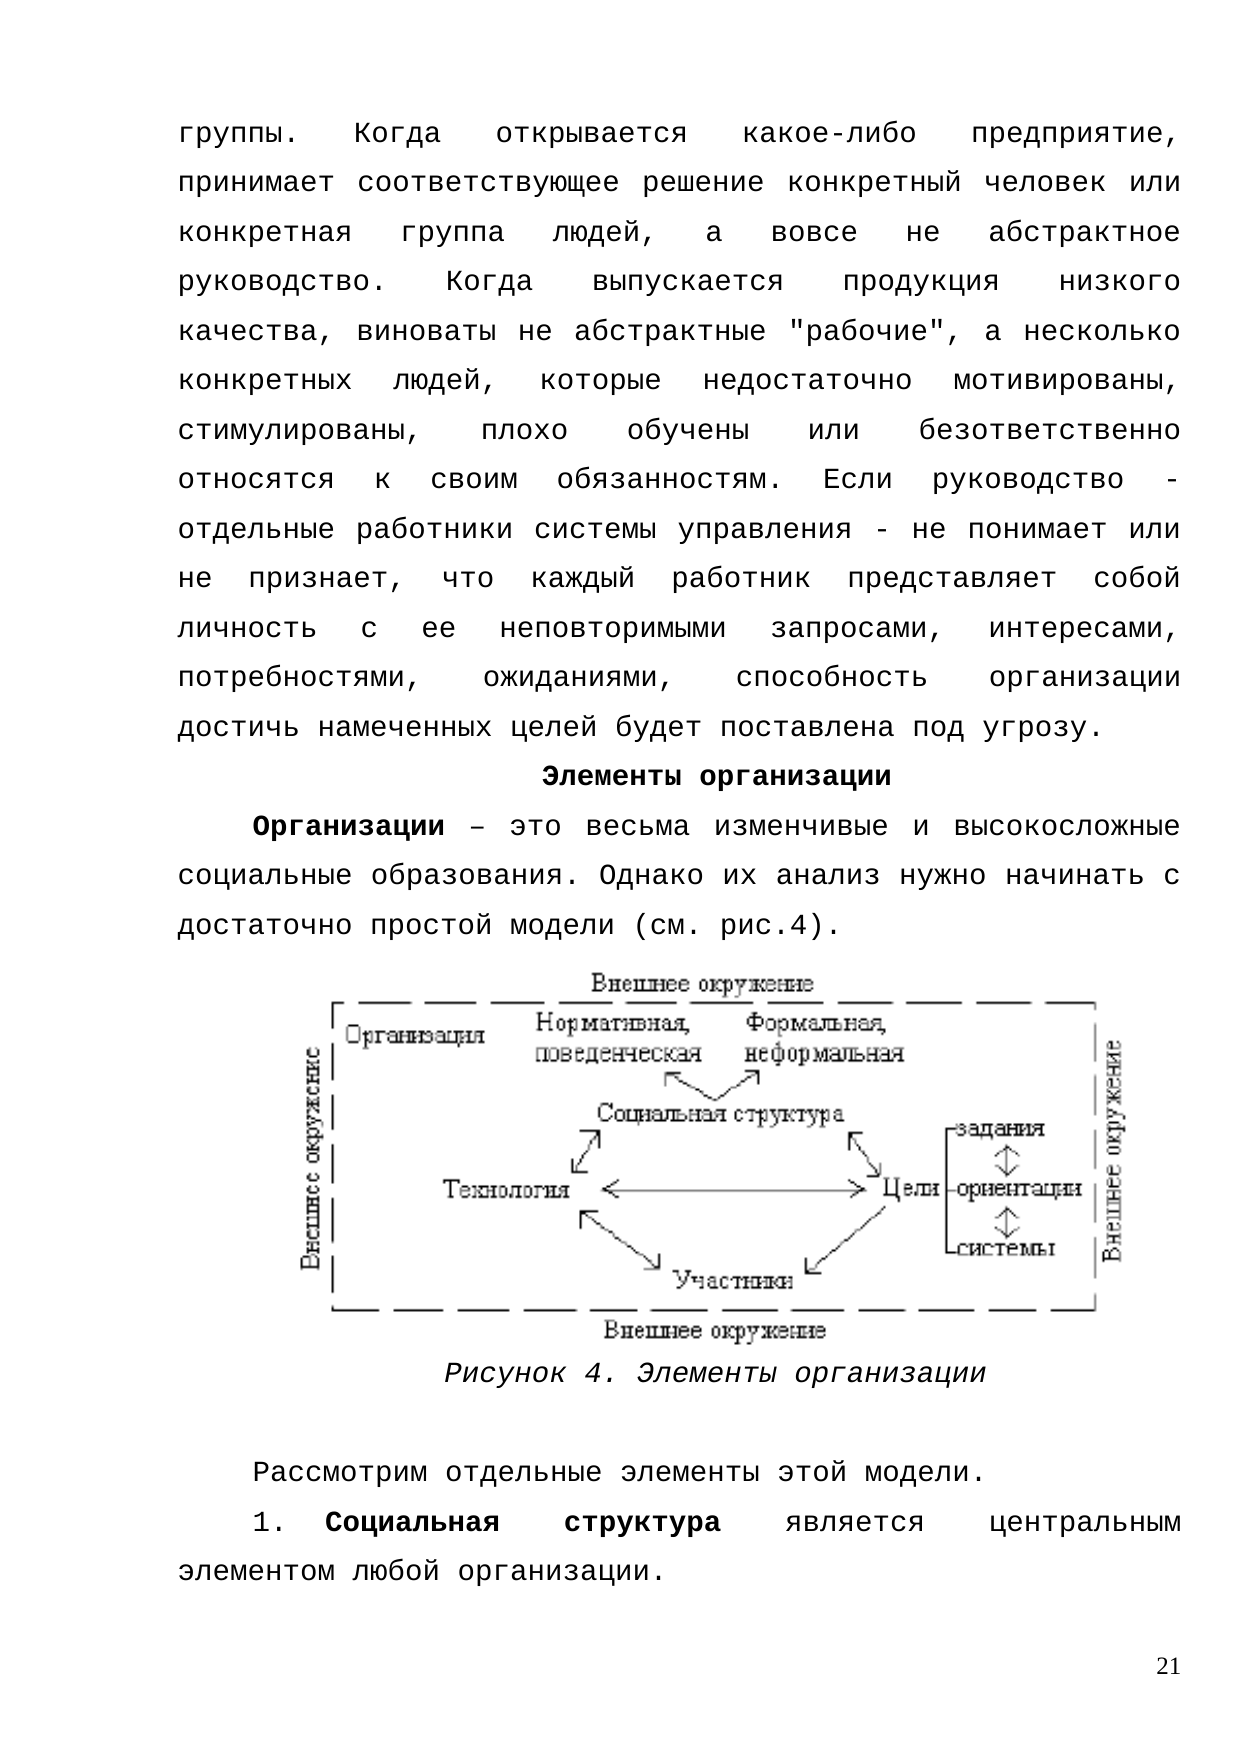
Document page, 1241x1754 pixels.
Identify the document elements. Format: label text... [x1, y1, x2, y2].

list Социальная структура является центральным элементом любой организации. [177, 1507, 1181, 1589]
text Элементы организации [177, 761, 1181, 794]
text Организации – это весьма изменчивые и высокосложные социальные образования. Однако их анализ нужно начинать с достаточно простой модели (см. рис.4). [177, 811, 1181, 943]
text Рассмотрим отдельные элементы этой модели. [177, 1457, 1181, 1491]
picture [297, 959, 1136, 1347]
text Рисунок 4. Элементы организации [177, 1358, 1181, 1392]
